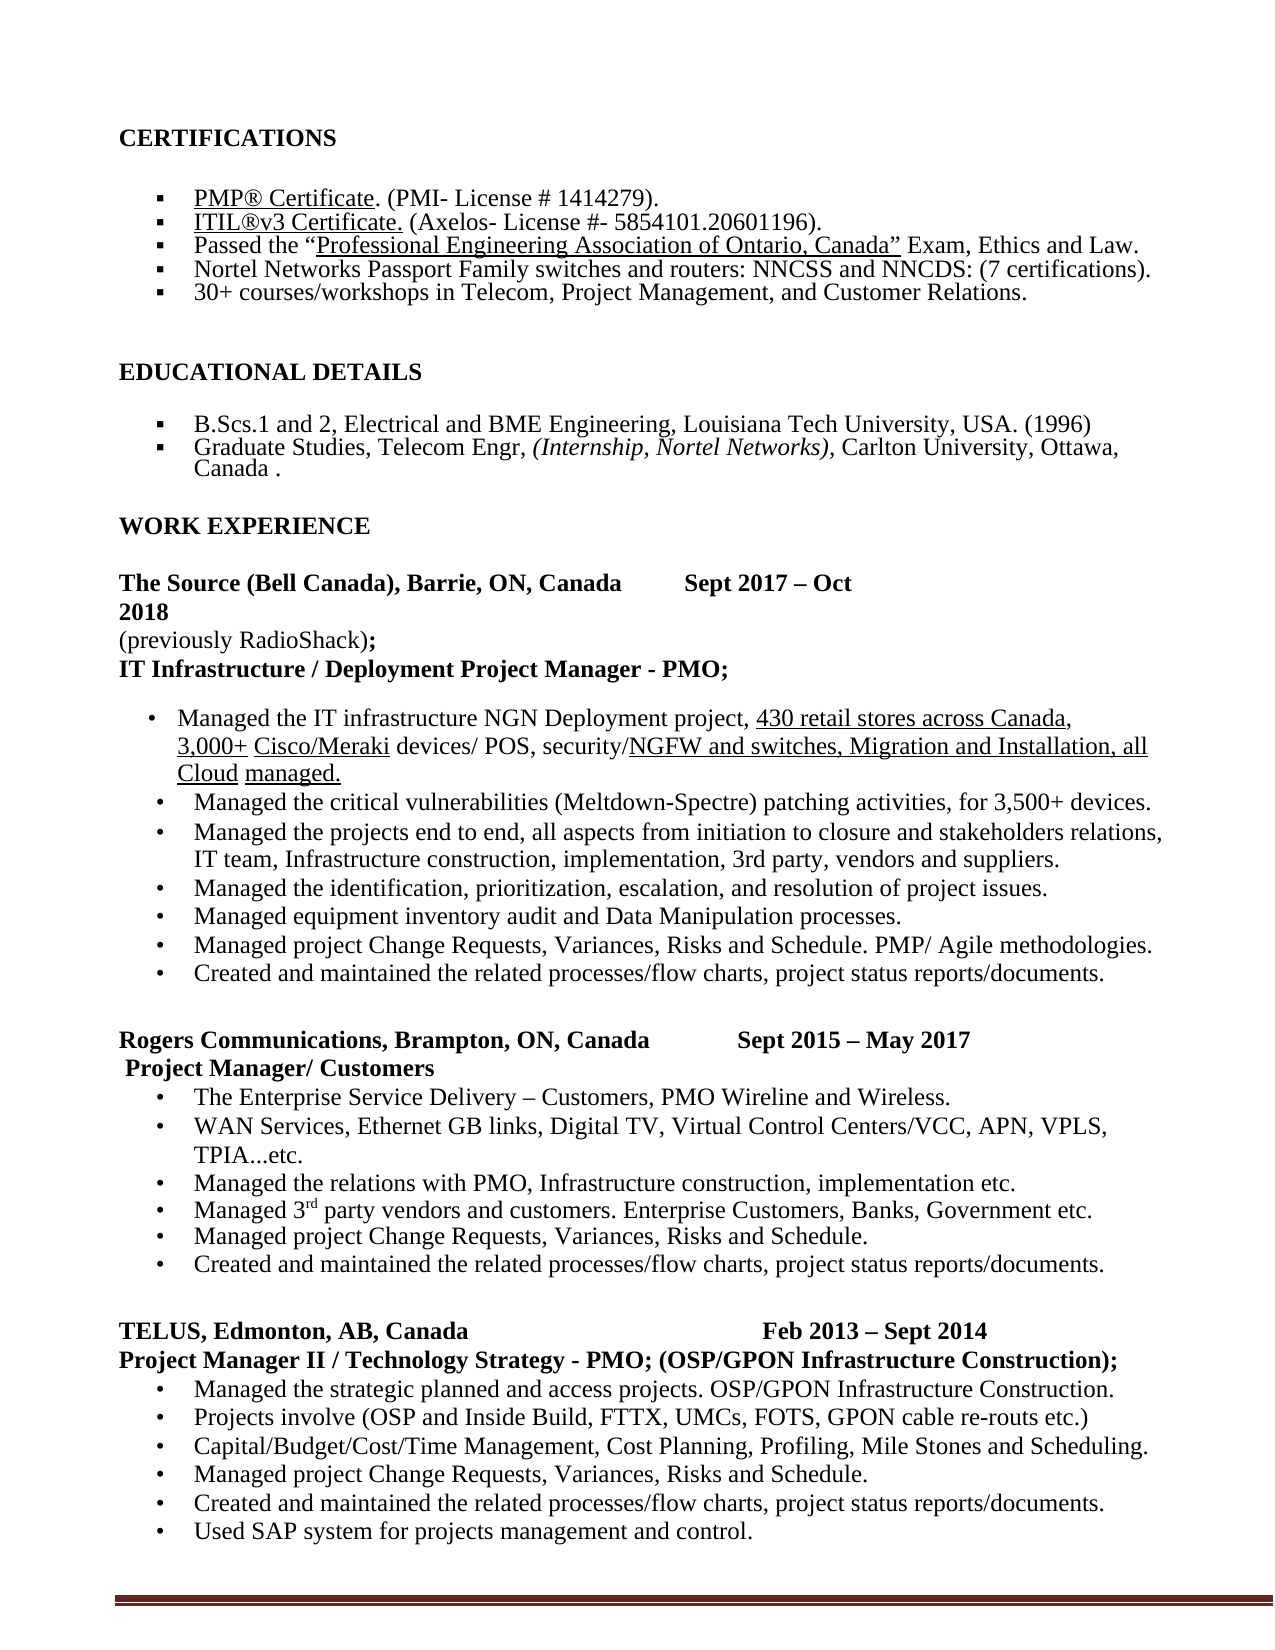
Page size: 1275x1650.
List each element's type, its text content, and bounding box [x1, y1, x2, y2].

text WORK EXPERIENCE [119, 511, 1181, 539]
picture [115, 1595, 1273, 1602]
list Managed the identification, prioritization, escalation, and resolution of project issues. [156, 873, 1200, 902]
list Created and maintained the related processes/flow charts, project status reports/documents. [156, 1488, 1200, 1516]
list Managed the strategic planned and access projects. OSP/GPON Infrastructure Construction. [156, 1374, 1200, 1403]
list Passed the “Professional Engineering Association of Ontario, Canada” Exam, Ethics and Law. [156, 236, 1200, 258]
list Managed the relations with PMO, Infrastructure construction, implementation etc. [156, 1169, 1200, 1197]
list Projects involve (OSP and Inside Build, FTTX, UMCs, FOTS, GPON cable re-routs etc.) [156, 1403, 1200, 1431]
list WAN Services, Ethernet GB links, Digital TV, Virtual Control Centers/VCC, APN, VPLS, TPIA...etc. [156, 1111, 1200, 1169]
text Project Manager/ Customers [119, 1054, 981, 1082]
list Managed project Change Requests, Variances, Risks and Schedule. [156, 1459, 1200, 1488]
text EDUCATIONAL DETAILS [119, 357, 1181, 386]
list Managed the critical vulnerabilities (Meltdown-Spectre) patching activities, for 3,500+ devices. [156, 787, 1200, 816]
text The Source (Bell Canada), Barrie, ON, Canada Sept 2017 – Oct 2018 [119, 569, 906, 626]
list Managed the projects end to end, all aspects from initiation to closure and stakeholders relations, IT team, Infrastructure construction, implementation, 3rd party, vendors and suppliers. [156, 818, 1169, 873]
text TELUS, Edmonton, AB, Canada Feb 2013 – Sept 2014 [119, 1316, 1200, 1345]
list B.Scs.1 and 2, Electrical and BME Engineering, Louisiana Tech University, USA. (1996) [156, 415, 1200, 437]
list Managed project Change Requests, Variances, Risks and Schedule. PMP/ Agile methodologies. [156, 930, 1200, 959]
list PMP® Certificate. (PMI- License # 1414279). [156, 183, 1200, 212]
text IT Infrastructure / Deployment Project Manager - PMO; [119, 654, 1200, 683]
list ITIL®v3 Certificate. (Axelos- License #- 5854101.20601196). [156, 213, 1200, 234]
list 30+ courses/workshops in Telecom, Project Management, and Customer Relations. [156, 283, 1200, 304]
list Nortel Networks Passport Family switches and routers: NNCSS and NNCDS: (7 certifications). [156, 259, 1200, 281]
list Managed the IT infrastructure NGN Deployment project, 430 retail stores across Canada, 3,000+ Cisco/Meraki devices/ POS, security/NGFW and switches, Migration and Installation, all Cloud managed. [147, 704, 1148, 787]
list Managed 3rd party vendors and customers. Enterprise Customers, Banks, Government etc. [156, 1197, 1200, 1224]
text Rogers Communications, Brampton, ON, Canada Sept 2015 – May 2017 [119, 1026, 981, 1054]
list Managed equipment inventory audit and Data Manipulation processes. [156, 902, 1200, 930]
list Created and maintained the related processes/flow charts, project status reports/documents. [156, 959, 1200, 987]
list Managed project Change Requests, Variances, Risks and Schedule. [156, 1224, 1200, 1249]
list Capital/Budget/Cost/Time Management, Cost Planning, Profiling, Mile Stones and Scheduling. [156, 1431, 1200, 1459]
text (previously RadioShack); [119, 626, 906, 654]
list Graduate Studies, Telecom Engr, (Internship, Nortel Networks), Carlton University, Ottawa, Canada . [156, 438, 1200, 482]
text Project Manager II / Technology Strategy - PMO; (OSP/GPON Infrastructure Construction); [119, 1345, 1200, 1374]
list The Enterprise Service Delivery – Customers, PMO Wireline and Wireless. [156, 1082, 1200, 1111]
list Used SAP system for projects management and control. [156, 1516, 1200, 1545]
list Created and maintained the related processes/flow charts, project status reports/documents. [156, 1249, 1200, 1278]
text CERTIFICATIONS [119, 123, 1200, 152]
